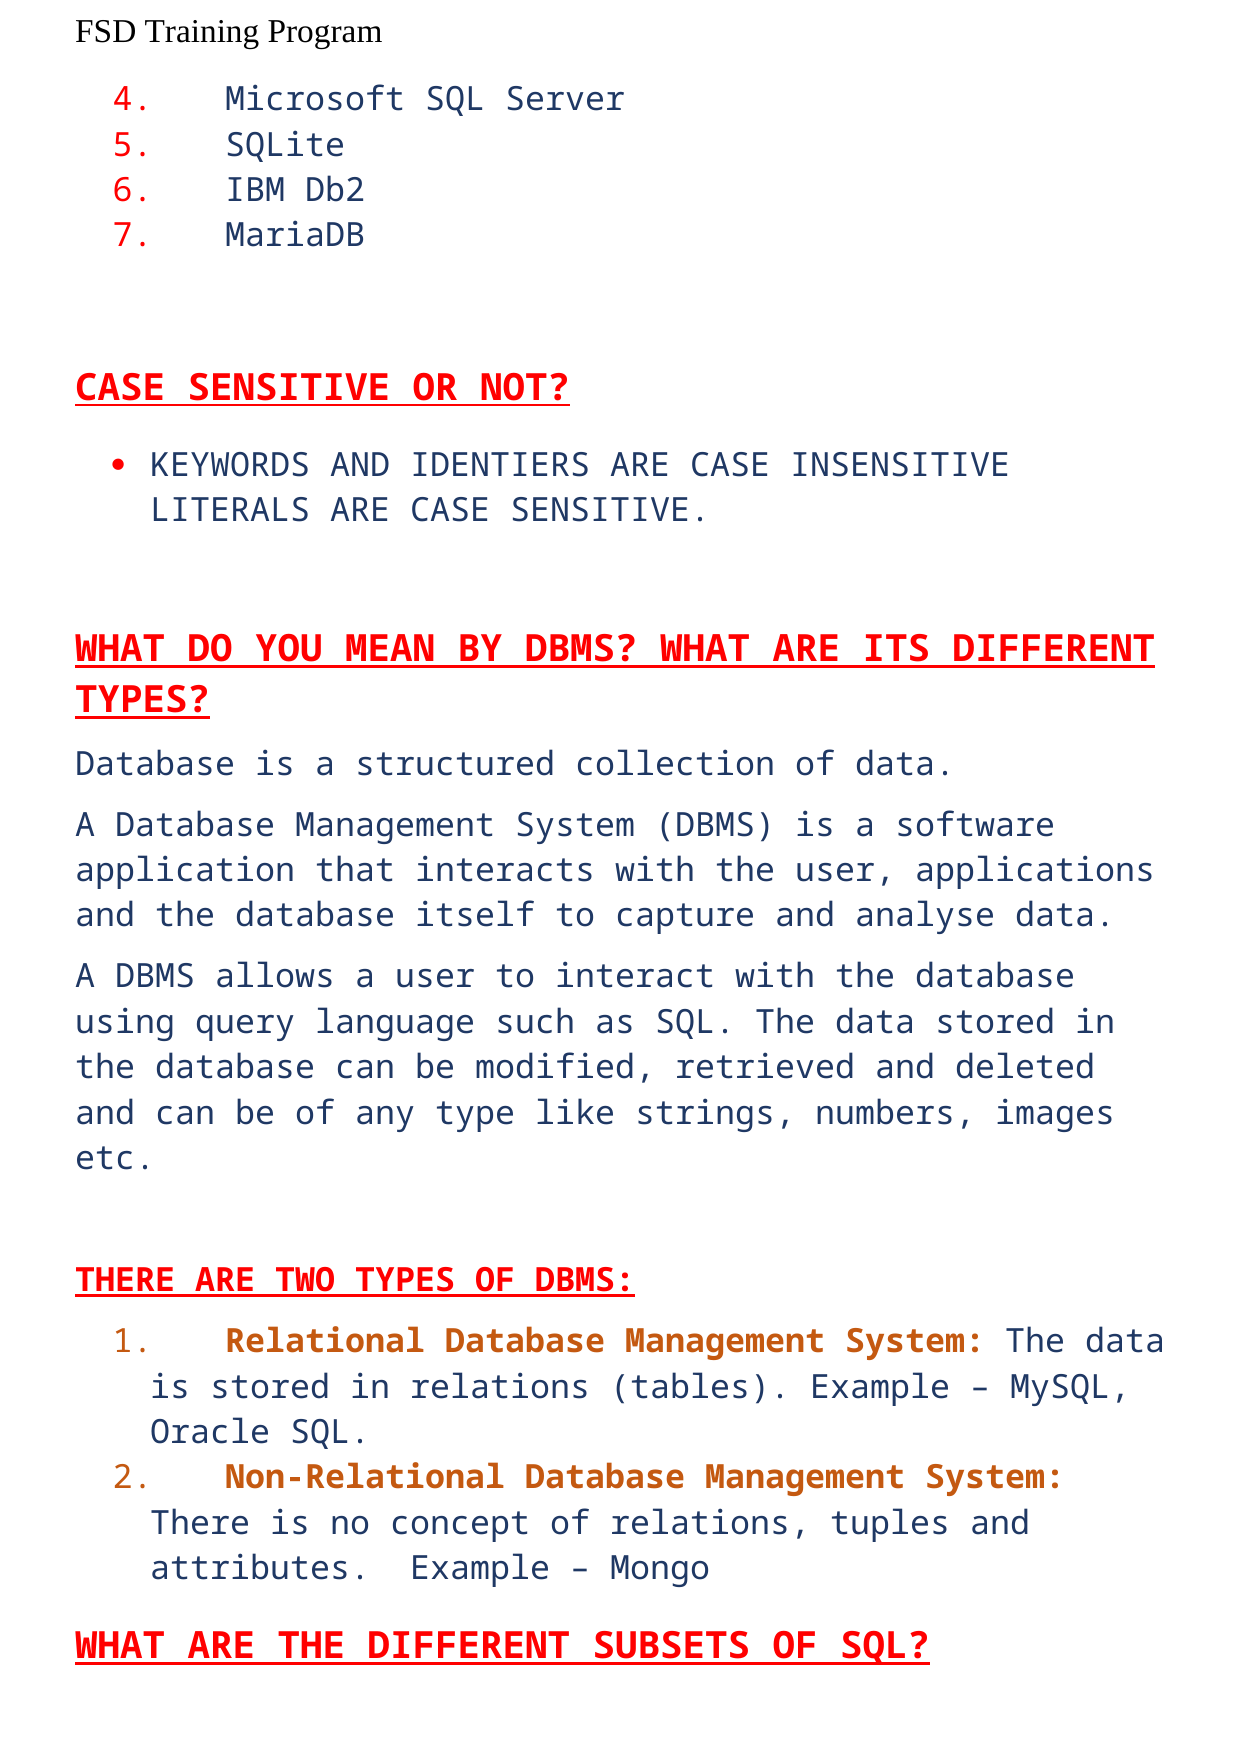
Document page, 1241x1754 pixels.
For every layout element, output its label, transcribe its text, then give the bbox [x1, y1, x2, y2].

list SQLite [112, 120, 1165, 166]
list KEYWORDS AND IDENTIERS ARE CASE INSENSITIVE LITERALS ARE CASE SENSITIVE. [112, 441, 1165, 531]
list MariaDB [112, 211, 1165, 257]
list Relational Database Management System: The data is stored in relations (tables). Example – MySQL, Oracle SQL. [112, 1317, 1165, 1453]
text A Database Management System (DBMS) is a software application that interacts with the user, applications and the database itself to capture and analyse data. [75, 800, 1165, 937]
text THERE ARE TWO TYPES OF DBMS: [75, 1256, 1165, 1301]
text Database is a structured collection of data. [75, 739, 1165, 785]
subtitle WHAT ARE THE DIFFERENT SUBSETS OF SQL? [75, 1619, 1165, 1670]
text WHAT DO YOU MEAN BY DBMS? WHAT ARE ITS DIFFERENT TYPES? [75, 622, 1165, 724]
list Non-Relational Database Management System: There is no concept of relations, tuples and attributes. Example – Mongo [112, 1453, 1165, 1589]
list Microsoft SQL Server [112, 75, 1165, 120]
text A DBMS allows a user to interact with the database using query language such as SQL. The data stored in the database can be modified, retrieved and deleted and can be of any type like strings, numbers, images etc. [75, 952, 1165, 1179]
subtitle CASE SENSITIVE OR NOT? [75, 360, 1165, 411]
list IBM Db2 [112, 166, 1165, 211]
